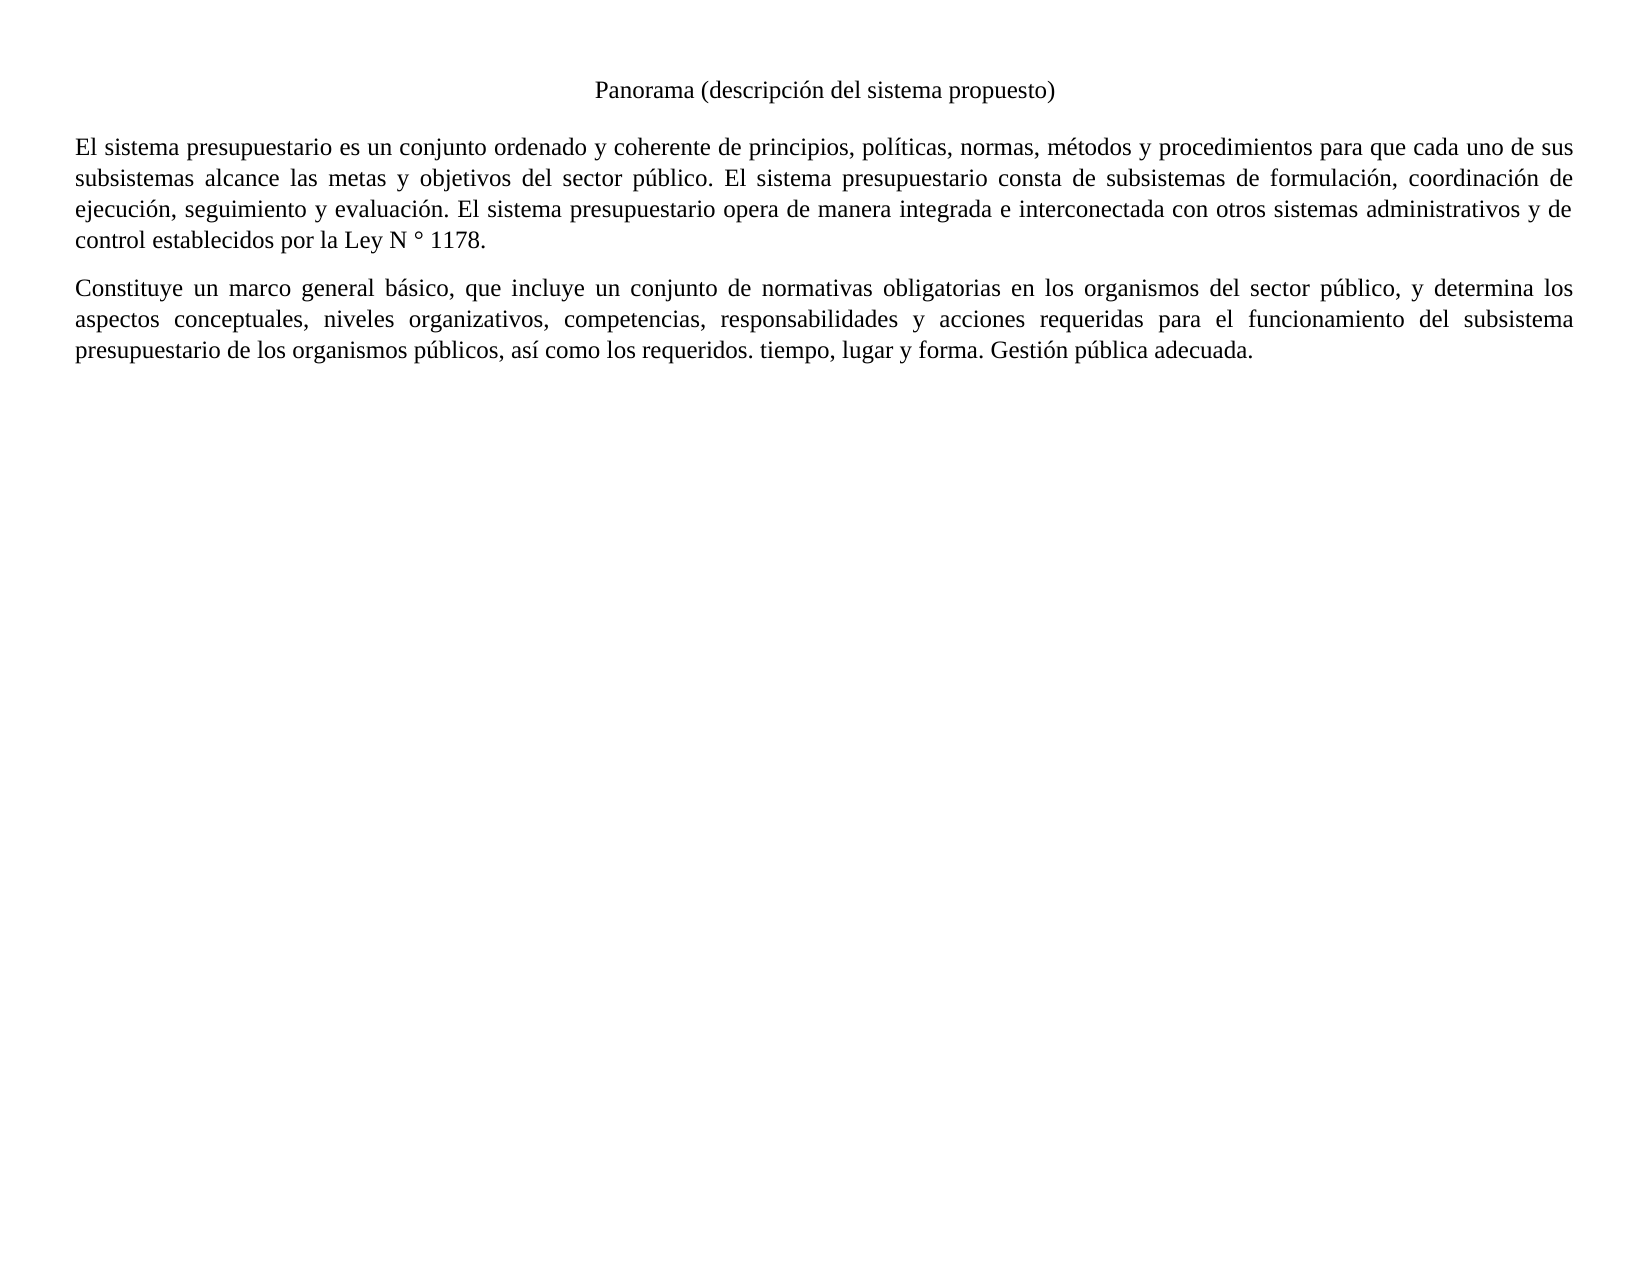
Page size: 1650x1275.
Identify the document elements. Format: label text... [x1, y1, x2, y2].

text Panorama (descripción del sistema propuesto) [75, 75, 1575, 104]
text Constituye un marco general básico, que incluye un conjunto de normativas obligatorias en los organismos del sector público, y determina los aspectos conceptuales, niveles organizativos, competencias, responsabilidades y acciones requeridas para el funcionamiento del subsistema presupuestario de los organismos públicos, así como los requeridos. tiempo, lugar y forma. Gestión pública adecuada. [75, 273, 1575, 364]
text El sistema presupuestario es un conjunto ordenado y coherente de principios, políticas, normas, métodos y procedimientos para que cada uno de sus subsistemas alcance las metas y objetivos del sector público. El sistema presupuestario consta de subsistemas de formulación, coordinación de ejecución, seguimiento y evaluación. El sistema presupuestario opera de manera integrada e interconectada con otros sistemas administrativos y de control establecidos por la Ley N ° 1178. [75, 132, 1575, 254]
